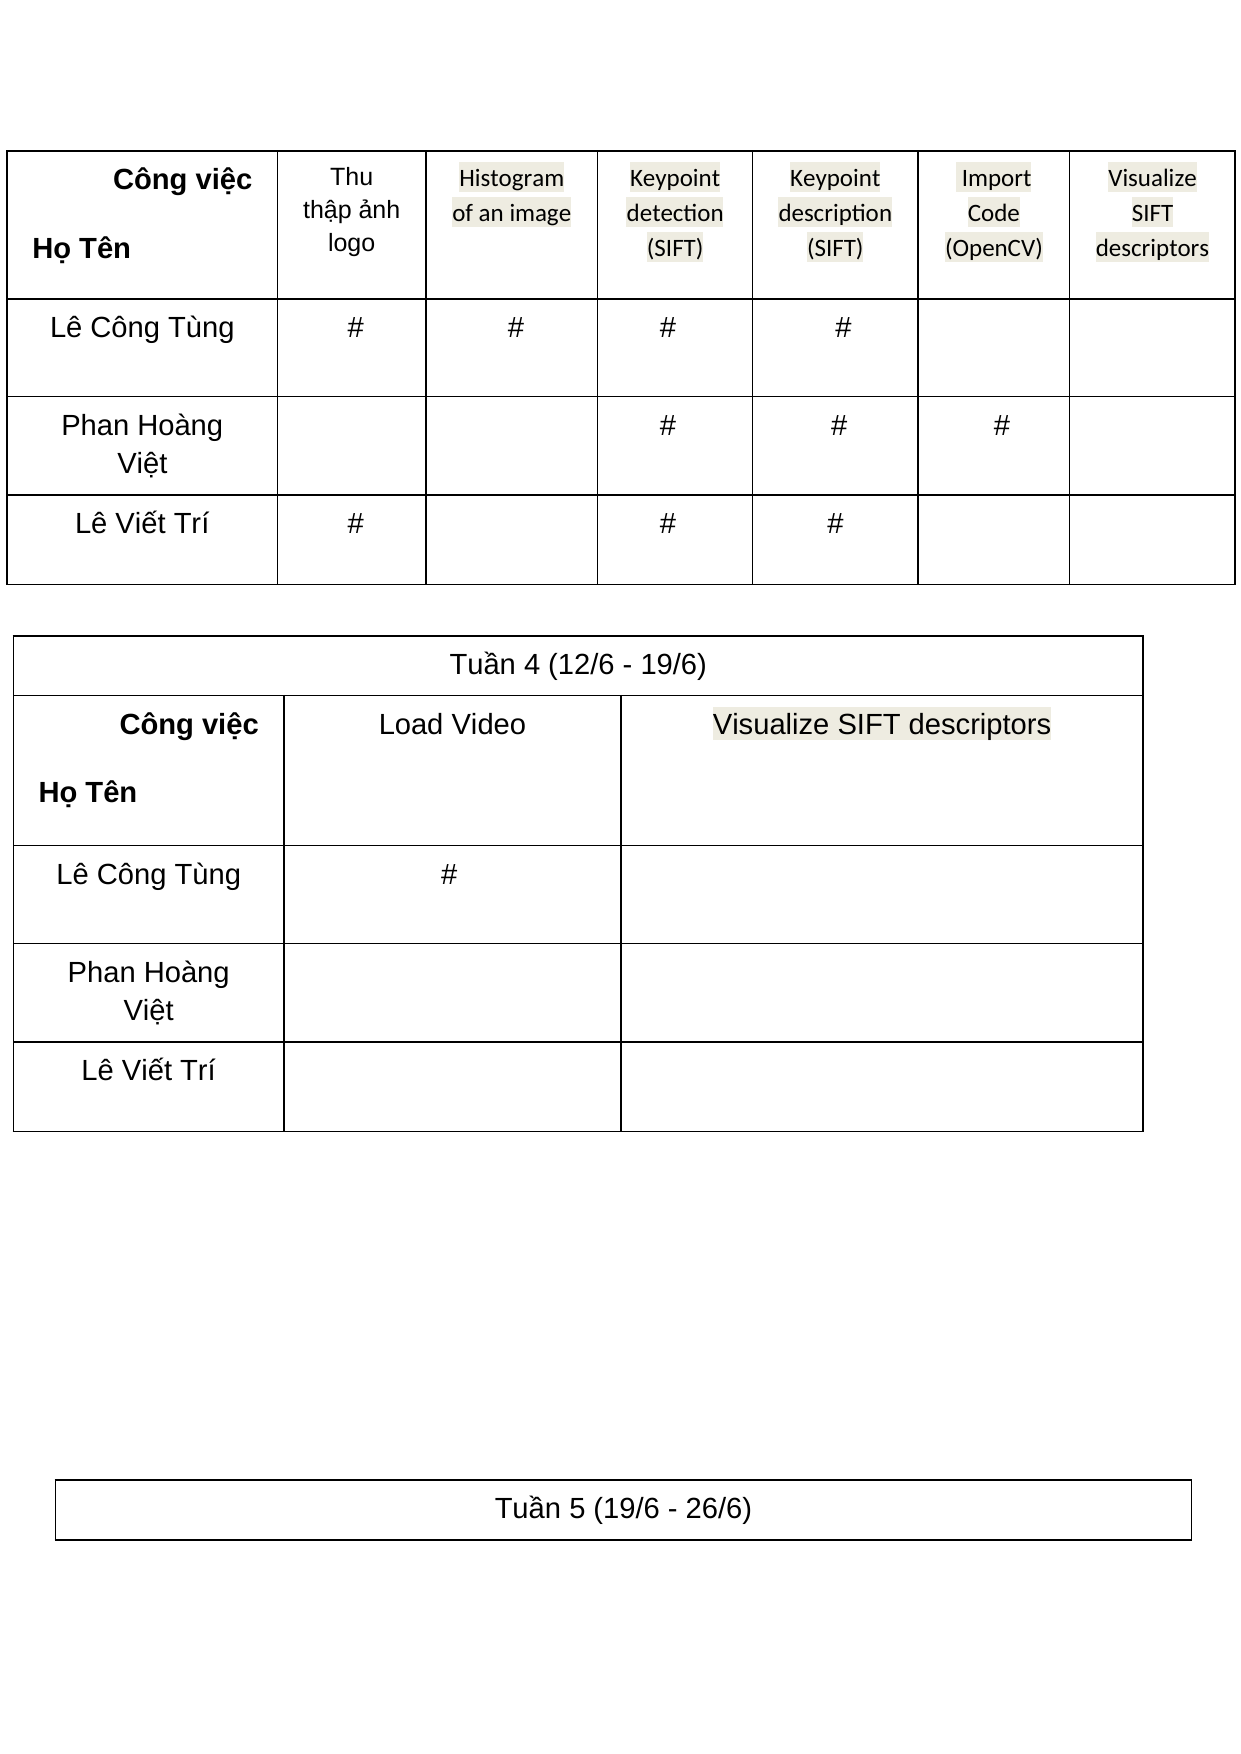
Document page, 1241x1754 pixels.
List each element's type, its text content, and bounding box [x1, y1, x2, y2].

table_cell # [753, 496, 917, 584]
table_cell # [598, 300, 752, 396]
table_cell [285, 1043, 620, 1131]
table_cell Lê Công Tùng [14, 846, 283, 943]
table_cell Keypoint description (SIFT) [753, 152, 917, 298]
table_cell # [278, 496, 425, 584]
table_cell Công việc Họ Tên [14, 696, 283, 845]
table_cell [622, 944, 1142, 1041]
table_cell [1070, 496, 1234, 584]
table_cell Lê Viết Trí [8, 496, 277, 584]
table_cell # [598, 397, 752, 494]
table_cell Phan Hoàng Việt [14, 944, 283, 1041]
table_cell [427, 397, 597, 494]
table_cell # [278, 300, 425, 396]
table_cell Load Video [285, 696, 620, 845]
table_cell Lê Viết Trí [14, 1043, 283, 1131]
table_cell # [598, 496, 752, 584]
table_cell Keypoint detection (SIFT) [598, 152, 752, 298]
table_cell [1070, 397, 1234, 494]
table_cell # [919, 397, 1069, 494]
table_cell Thu thập ảnh logo [278, 152, 425, 298]
table_cell [622, 846, 1142, 943]
table_cell Visualize SIFT descriptors [1070, 152, 1234, 298]
table_cell Histogram of an image [427, 152, 597, 298]
table_cell # [753, 300, 917, 396]
table_cell [427, 496, 597, 584]
table_cell [919, 496, 1069, 584]
table_cell Phan Hoàng Việt [8, 397, 277, 494]
table_cell [1070, 300, 1234, 396]
table_cell [919, 300, 1069, 396]
table_cell # [427, 300, 597, 396]
table_cell [278, 397, 425, 494]
table_cell Visualize SIFT descriptors [622, 696, 1142, 845]
table_cell [285, 944, 620, 1041]
table_header Tuần 5 (19/6 - 26/6) [56, 1481, 1191, 1539]
table_cell Lê Công Tùng [8, 300, 277, 396]
table_cell Import Code (OpenCV) [919, 152, 1069, 298]
table_cell # [753, 397, 917, 494]
table_cell [622, 1043, 1142, 1131]
table_cell # [285, 846, 620, 943]
table_cell Công việc Họ Tên [8, 152, 277, 298]
table_header Tuần 4 (12/6 - 19/6) [14, 637, 1142, 695]
